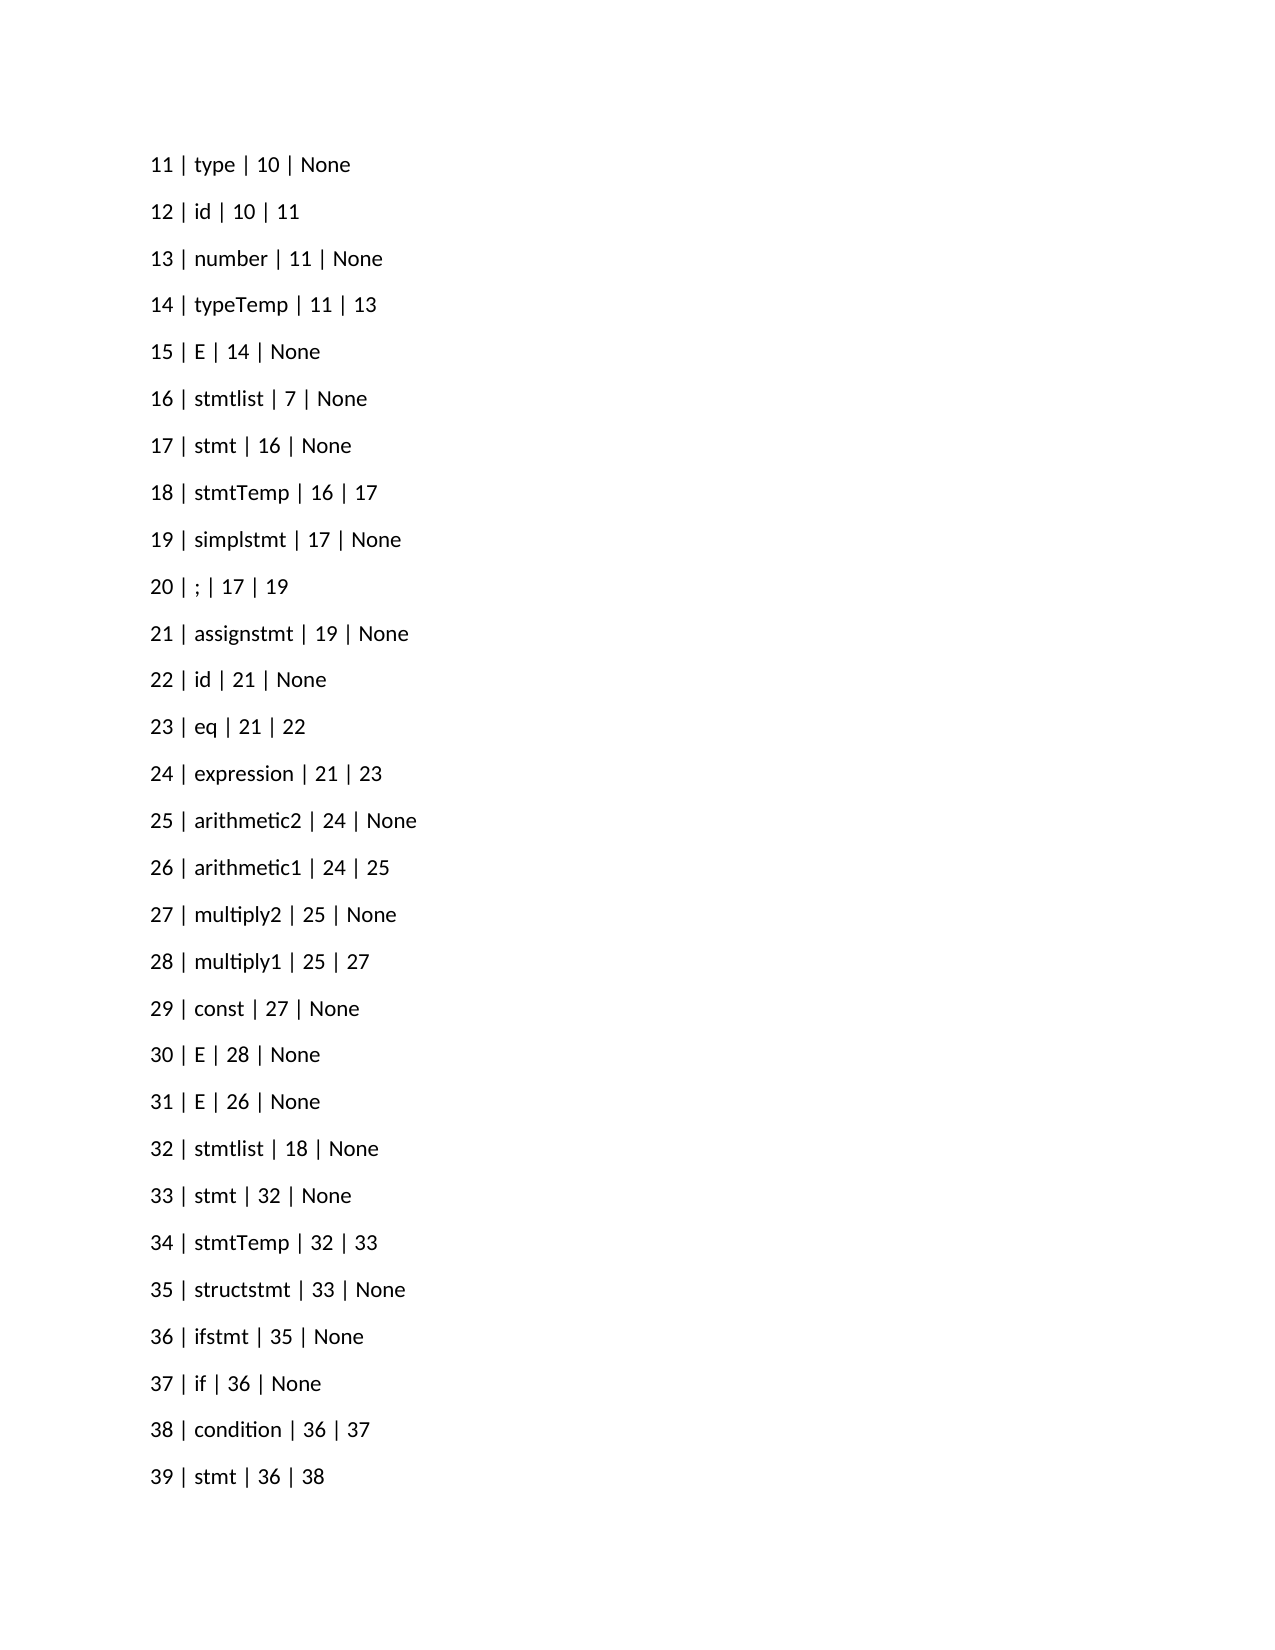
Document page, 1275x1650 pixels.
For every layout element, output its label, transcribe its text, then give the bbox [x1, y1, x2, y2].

text 14 | typeTemp | 11 | 13 [150, 291, 1125, 319]
text 34 | stmtTemp | 32 | 33 [150, 1228, 1125, 1256]
text 38 | condition | 36 | 37 [150, 1416, 1125, 1444]
text 33 | stmt | 32 | None [150, 1181, 1125, 1209]
text 35 | structstmt | 33 | None [150, 1275, 1125, 1303]
text 13 | number | 11 | None [150, 244, 1125, 272]
text 36 | ifstmt | 35 | None [150, 1322, 1125, 1350]
text 37 | if | 36 | None [150, 1369, 1125, 1397]
text 25 | arithmetic2 | 24 | None [150, 806, 1125, 834]
text 24 | expression | 21 | 23 [150, 759, 1125, 787]
text 17 | stmt | 16 | None [150, 431, 1125, 459]
text 32 | stmtlist | 18 | None [150, 1134, 1125, 1162]
text 21 | assignstmt | 19 | None [150, 619, 1125, 647]
text 30 | E | 28 | None [150, 1041, 1125, 1069]
text 12 | id | 10 | 11 [150, 197, 1125, 225]
text 15 | E | 14 | None [150, 337, 1125, 366]
text 11 | type | 10 | None [150, 150, 1125, 178]
text 18 | stmtTemp | 16 | 17 [150, 478, 1125, 506]
text 28 | multiply1 | 25 | 27 [150, 947, 1125, 975]
text 20 | ; | 17 | 19 [150, 572, 1125, 600]
text 22 | id | 21 | None [150, 666, 1125, 694]
text 39 | stmt | 36 | 38 [150, 1462, 1125, 1491]
text 31 | E | 26 | None [150, 1087, 1125, 1116]
text 26 | arithmetic1 | 24 | 25 [150, 853, 1125, 881]
text 29 | const | 27 | None [150, 994, 1125, 1022]
text 16 | stmtlist | 7 | None [150, 384, 1125, 412]
text 23 | eq | 21 | 22 [150, 712, 1125, 741]
text 27 | multiply2 | 25 | None [150, 900, 1125, 928]
text 19 | simplstmt | 17 | None [150, 525, 1125, 553]
